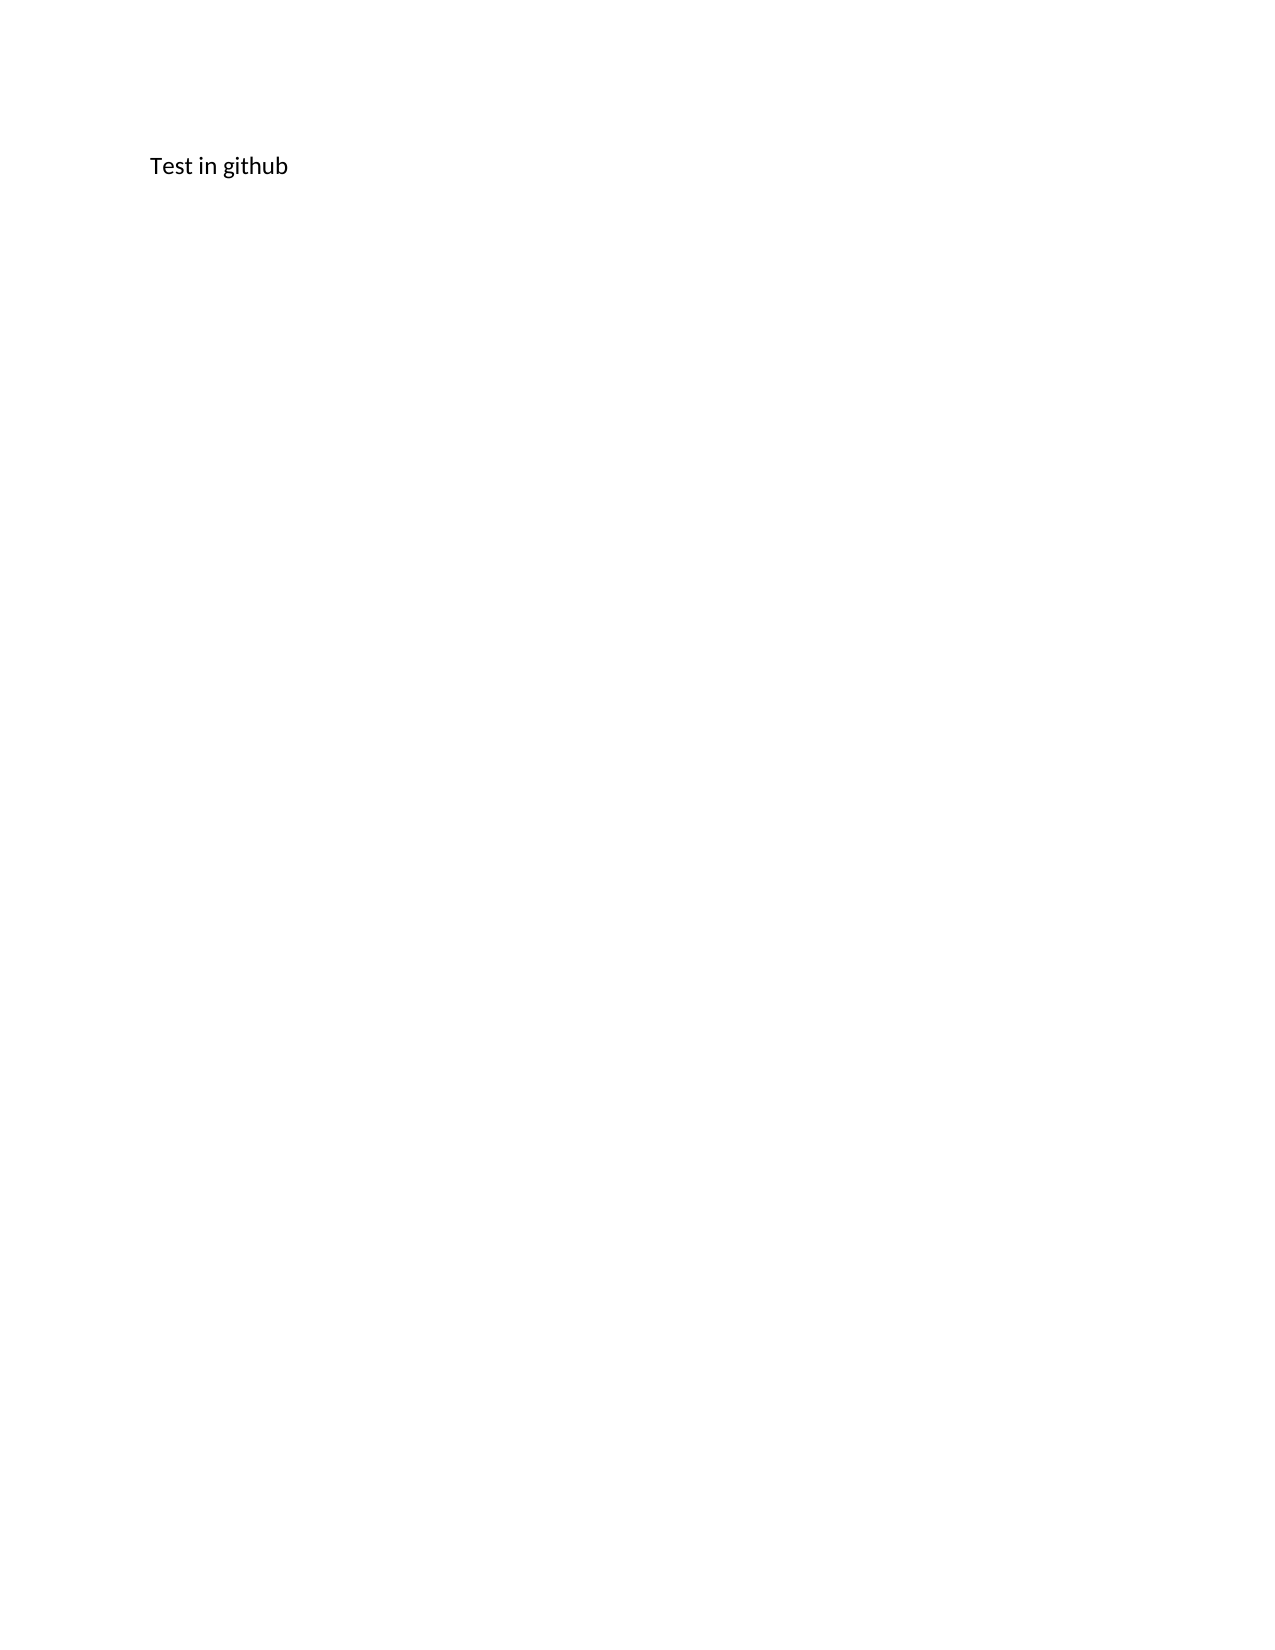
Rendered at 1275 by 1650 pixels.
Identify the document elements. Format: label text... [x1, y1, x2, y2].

text Test in github [150, 150, 1125, 181]
